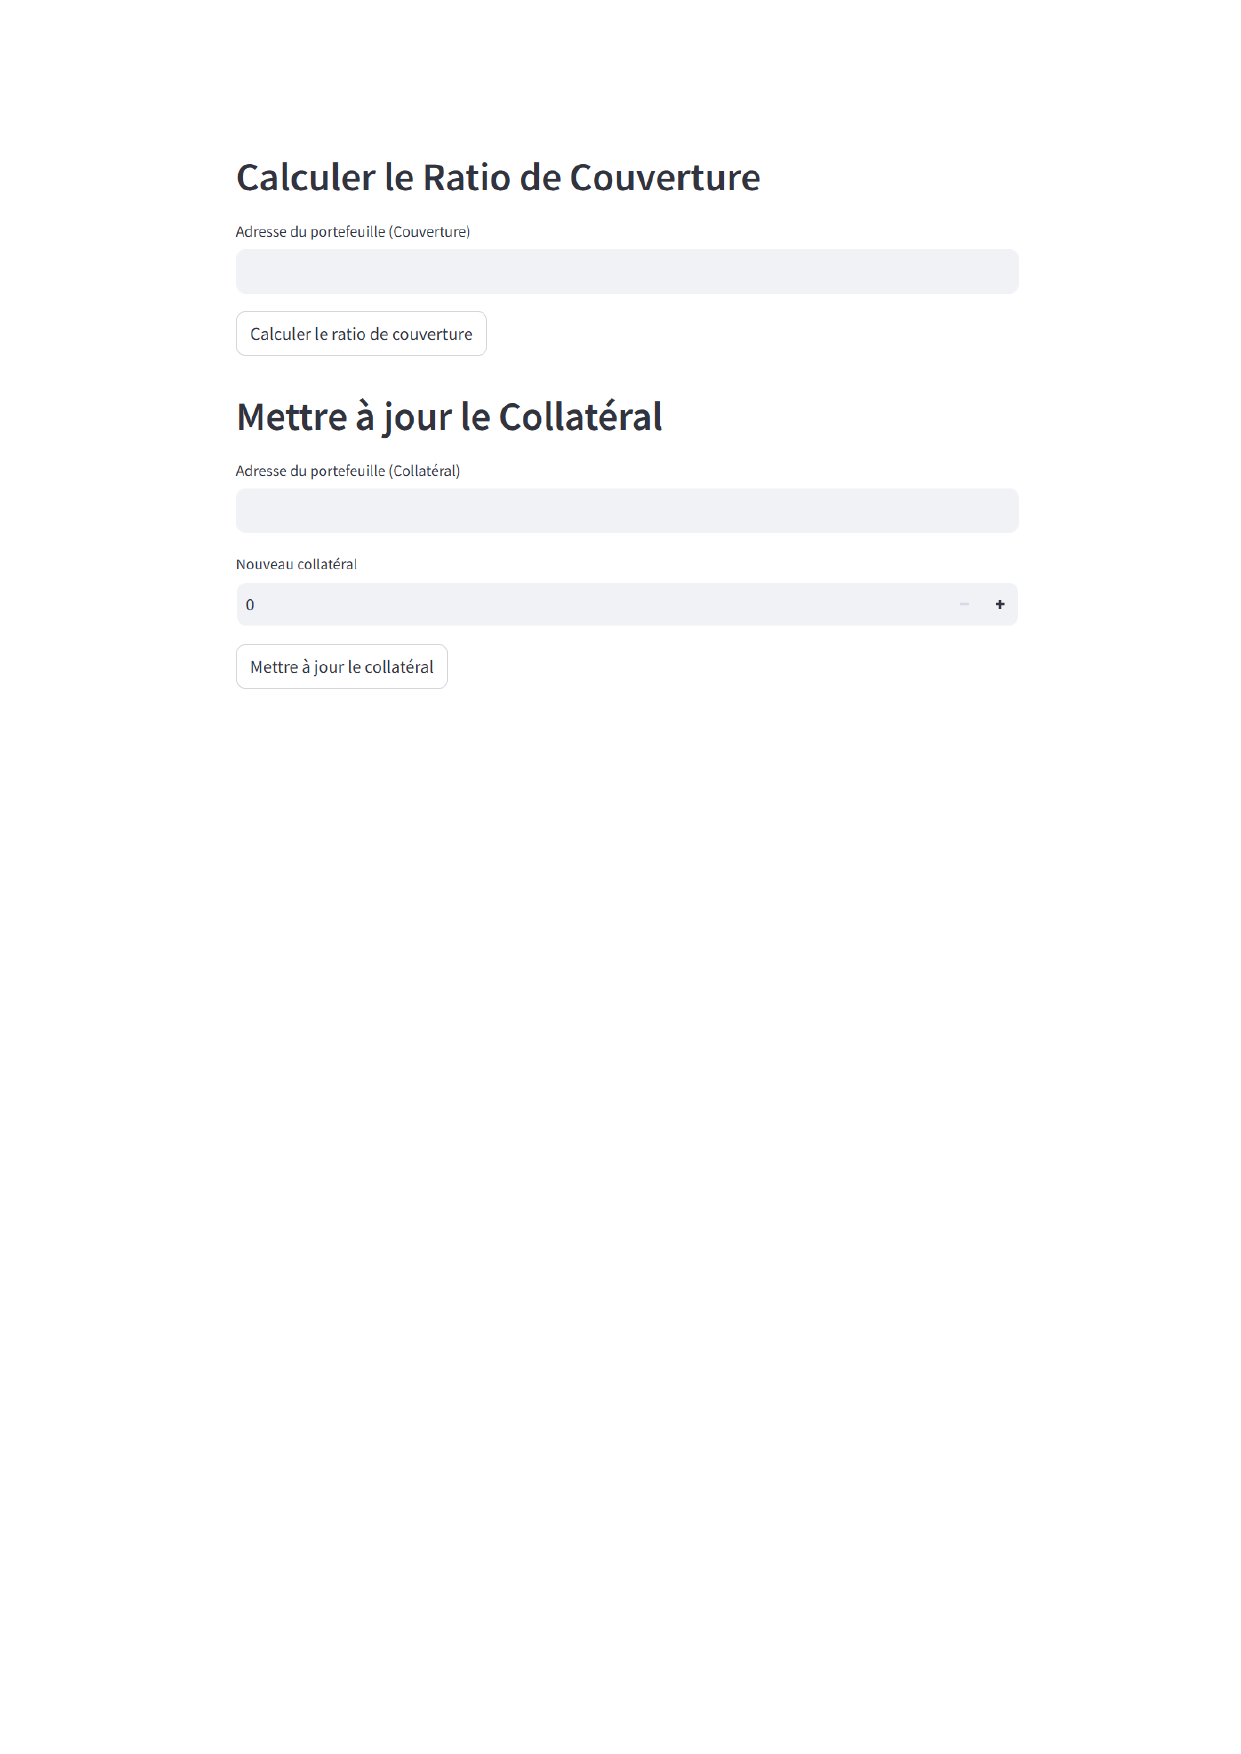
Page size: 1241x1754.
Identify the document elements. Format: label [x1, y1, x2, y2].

picture [211, 150, 1029, 706]
